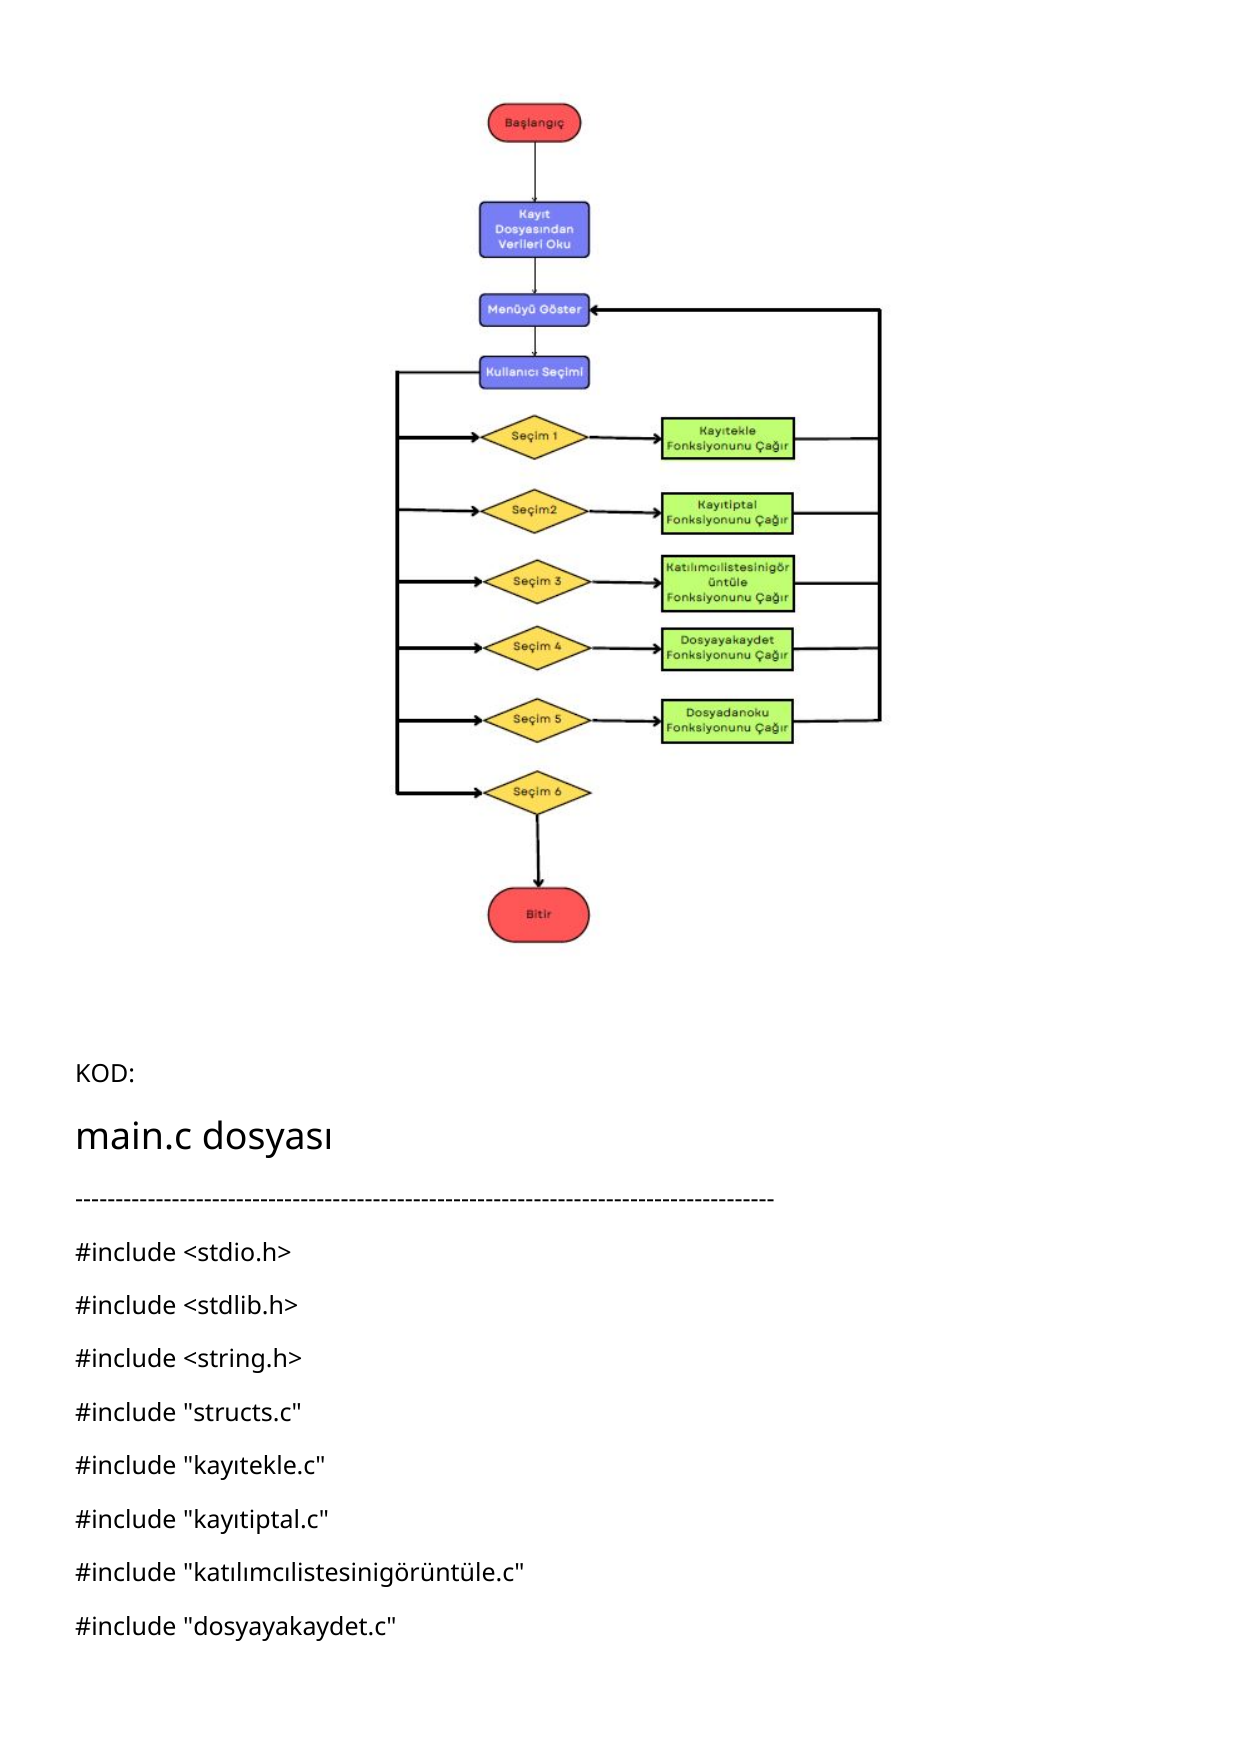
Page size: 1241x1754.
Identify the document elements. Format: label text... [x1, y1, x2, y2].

text #include <stdio.h> [75, 1234, 1165, 1268]
text main.c dosyası [75, 1109, 1165, 1160]
text #include "kayıtekle.c" [75, 1448, 1165, 1482]
text KOD: [75, 1056, 1165, 1089]
text #include "katılımcılistesinigörüntüle.c" [75, 1555, 1165, 1589]
text #include "dosyayakaydet.c" [75, 1608, 1165, 1642]
picture [280, 75, 913, 977]
text --------------------------------------------------------------------------------------- [75, 1181, 1165, 1215]
text #include "kayıtiptal.c" [75, 1501, 1165, 1535]
text #include "structs.c" [75, 1394, 1165, 1428]
text #include <stdlib.h> [75, 1288, 1165, 1322]
text #include <string.h> [75, 1341, 1165, 1375]
